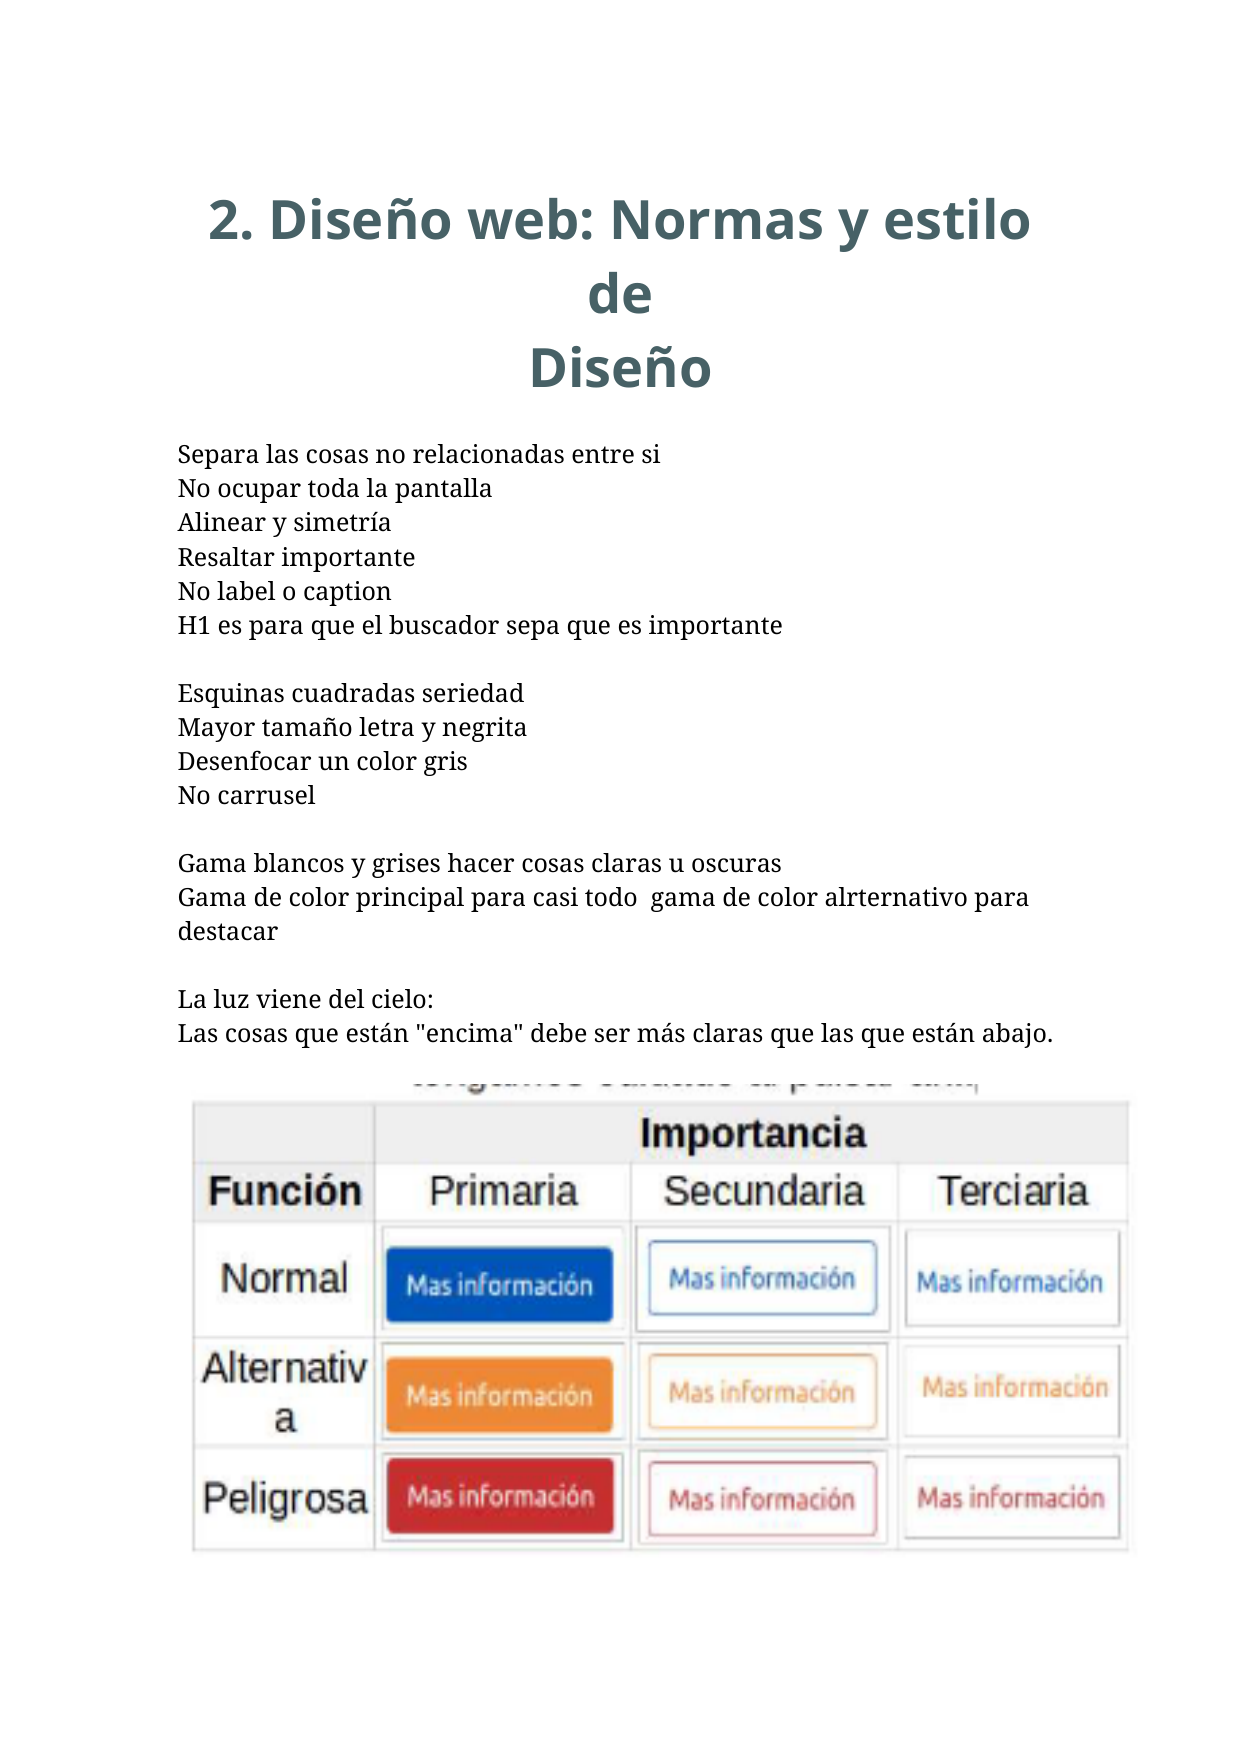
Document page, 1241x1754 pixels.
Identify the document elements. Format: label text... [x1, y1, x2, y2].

text Desenfocar un color gris [177, 743, 1063, 778]
text Esquinas cuadradas seriedad [177, 675, 1063, 709]
picture [177, 1084, 1162, 1584]
text Resaltar importante [177, 539, 1063, 573]
text No label o caption [177, 573, 1063, 607]
subtitle 2. Diseño web: Normas y estilo de [177, 182, 1063, 329]
text Gama de color principal para casi todo gama de color alrternativo para destacar [177, 880, 1063, 948]
text Gama blancos y grises hacer cosas claras u oscuras [177, 846, 1063, 880]
text H1 es para que el buscador sepa que es importante [177, 607, 1063, 641]
text La luz viene del cielo: [177, 982, 1063, 1016]
text No ocupar toda la pantalla [177, 471, 1063, 505]
text Alinear y simetría [177, 505, 1063, 539]
text Separa las cosas no relacionadas entre si [177, 437, 1063, 471]
text No carrusel [177, 778, 1063, 812]
text Mayor tamaño letra y negrita [177, 709, 1063, 743]
text Las cosas que están "encima" debe ser más claras que las que están abajo. [177, 1016, 1063, 1050]
subtitle Diseño [177, 329, 1063, 403]
